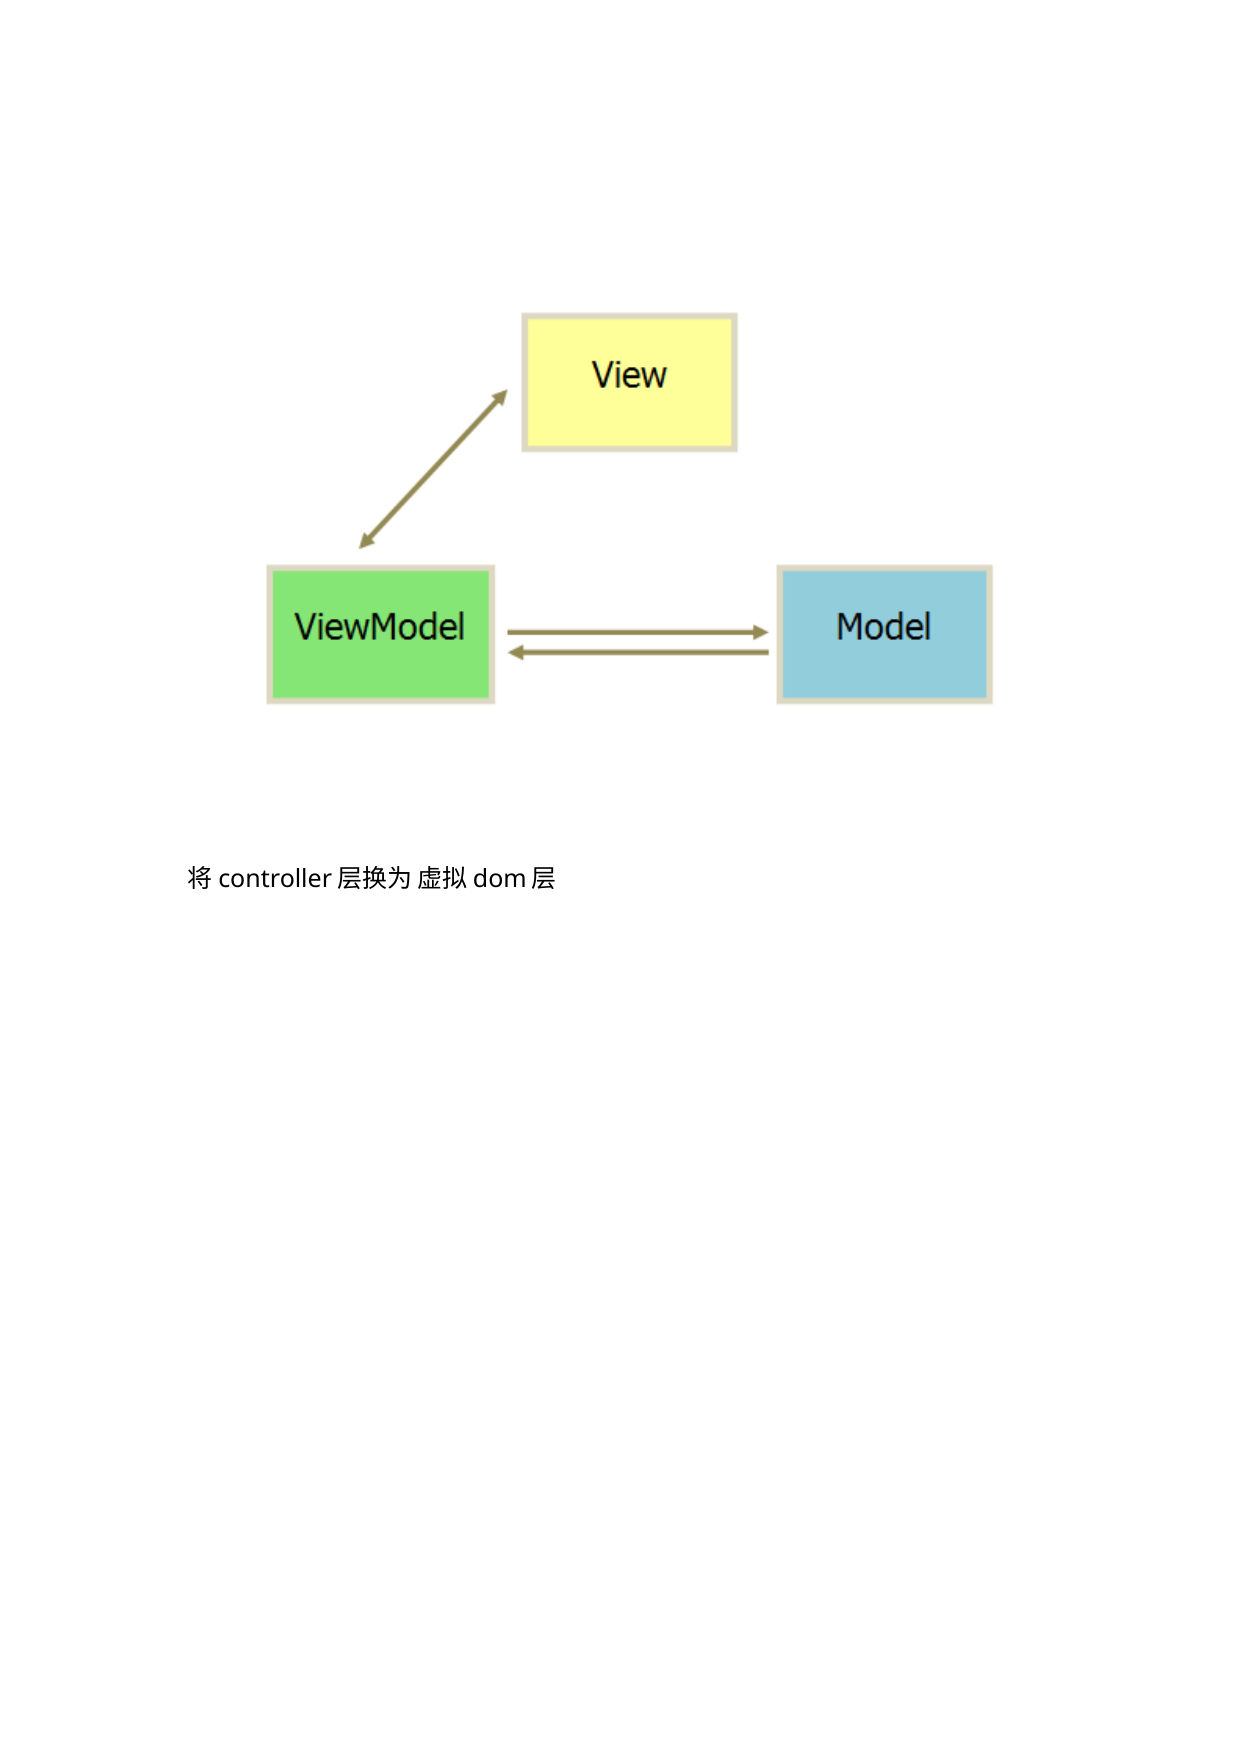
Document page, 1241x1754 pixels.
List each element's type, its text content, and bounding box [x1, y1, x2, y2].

picture [187, 162, 1057, 823]
text 将 controller层换为 虚拟dom层 [187, 844, 1053, 909]
